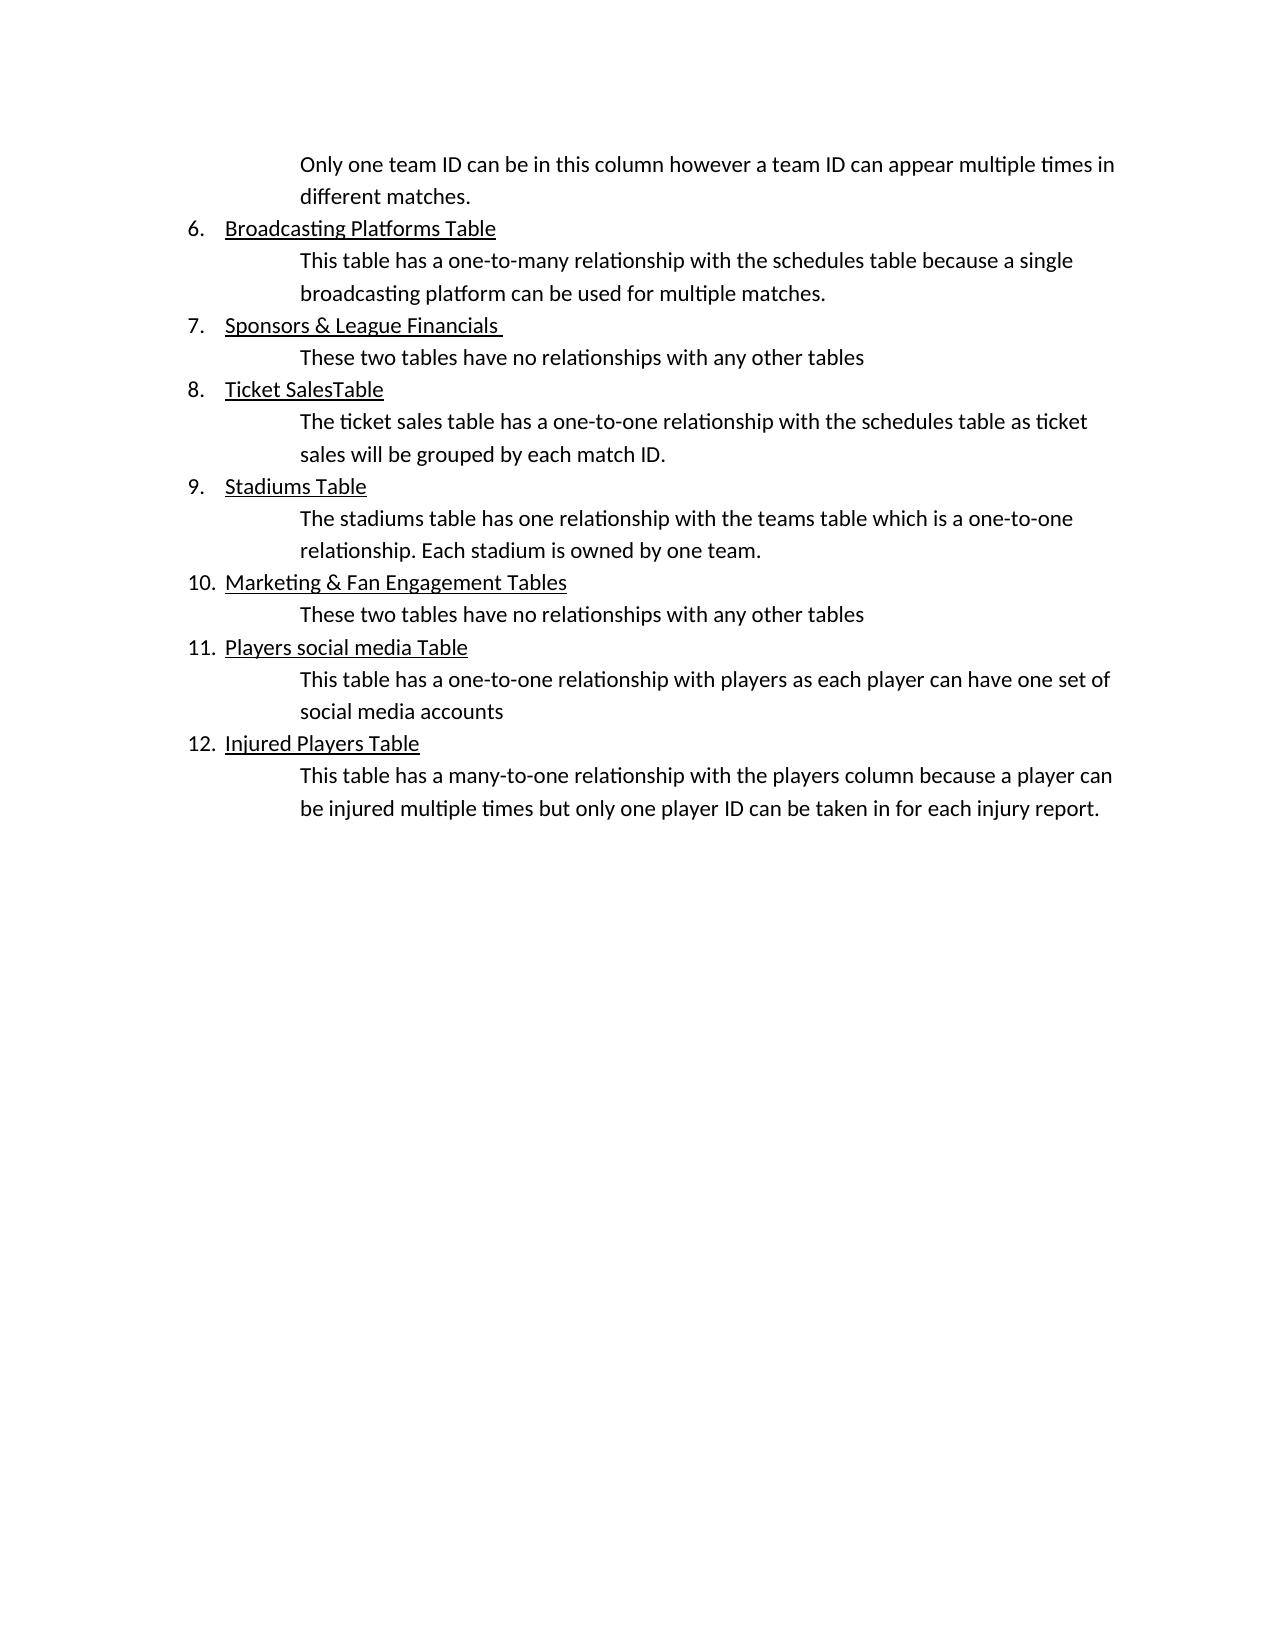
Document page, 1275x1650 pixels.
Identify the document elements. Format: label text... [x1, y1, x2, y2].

list Sponsors & League Financials [187, 311, 1125, 339]
list Stadiums Table [187, 472, 1125, 500]
list Ticket SalesTable [187, 375, 1125, 403]
list Broadcasting Platforms Table [187, 214, 1125, 242]
text This table has a many-to-one relationship with the players column because a player can be injured multiple times but only one player ID can be taken in for each injury report. [300, 762, 1125, 822]
text The stadiums table has one relationship with the teams table which is a one-to-one relationship. Each stadium is owned by one team. [300, 504, 1125, 564]
text This table has a one-to-many relationship with the schedules table because a single broadcasting platform can be used for multiple matches. [300, 247, 1125, 307]
list Injured Players Table [187, 729, 1125, 757]
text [300, 150, 1125, 210]
list Players social media Table [187, 633, 1125, 661]
text These two tables have no relationships with any other tables [300, 601, 1125, 629]
text The ticket sales table has a one-to-one relationship with the schedules table as ticket sales will be grouped by each match ID. [300, 407, 1125, 468]
text This table has a one-to-one relationship with players as each player can have one set of social media accounts [300, 665, 1125, 725]
list Marketing & Fan Engagement Tables [187, 568, 1125, 596]
text These two tables have no relationships with any other tables [300, 343, 1125, 371]
